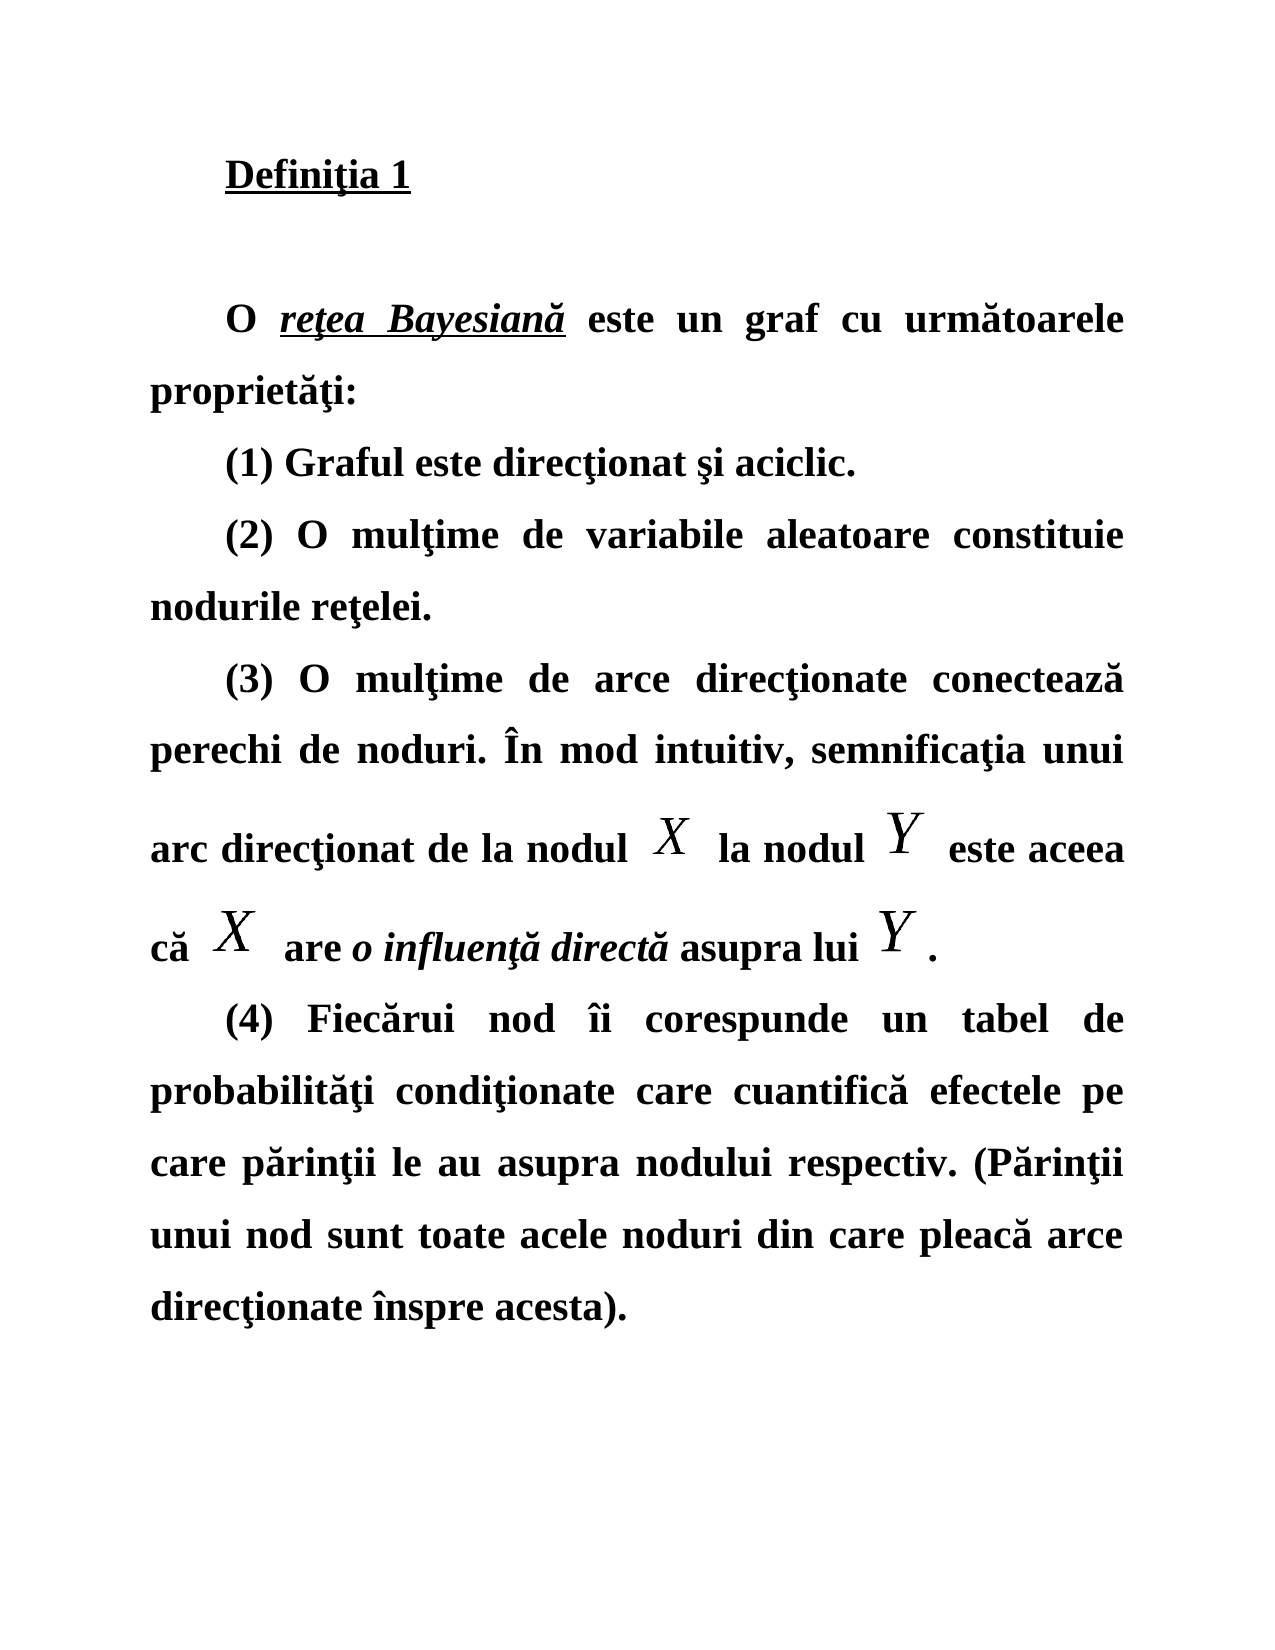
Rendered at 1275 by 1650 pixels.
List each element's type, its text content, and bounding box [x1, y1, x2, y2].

text (3) O mulţime de arce direcţionate conectează perechi de noduri. În mod intuitiv, semnificaţia unui arc direcţionat de la nodul la nodul este aceea că are o influenţă directă asupra lui . [150, 653, 1125, 970]
text Definiţia 1 [150, 150, 1125, 198]
text (4) Fiecărui nod îi corespunde un tabel de probabilităţi condiţionate care cuantifică efectele pe care părinţii le au asupra nodului respectiv. (Părinţii unui nod sunt toate acele noduri din care pleacă arce direcţionate înspre acesta). [150, 994, 1125, 1329]
text O reţea Bayesiană este un graf cu următoarele proprietăţi: [150, 294, 1125, 413]
text (1) Graful este direcţionat şi aciclic. [150, 437, 1125, 485]
text (2) O mulţime de variabile aleatoare constituie nodurile reţelei. [150, 509, 1125, 629]
